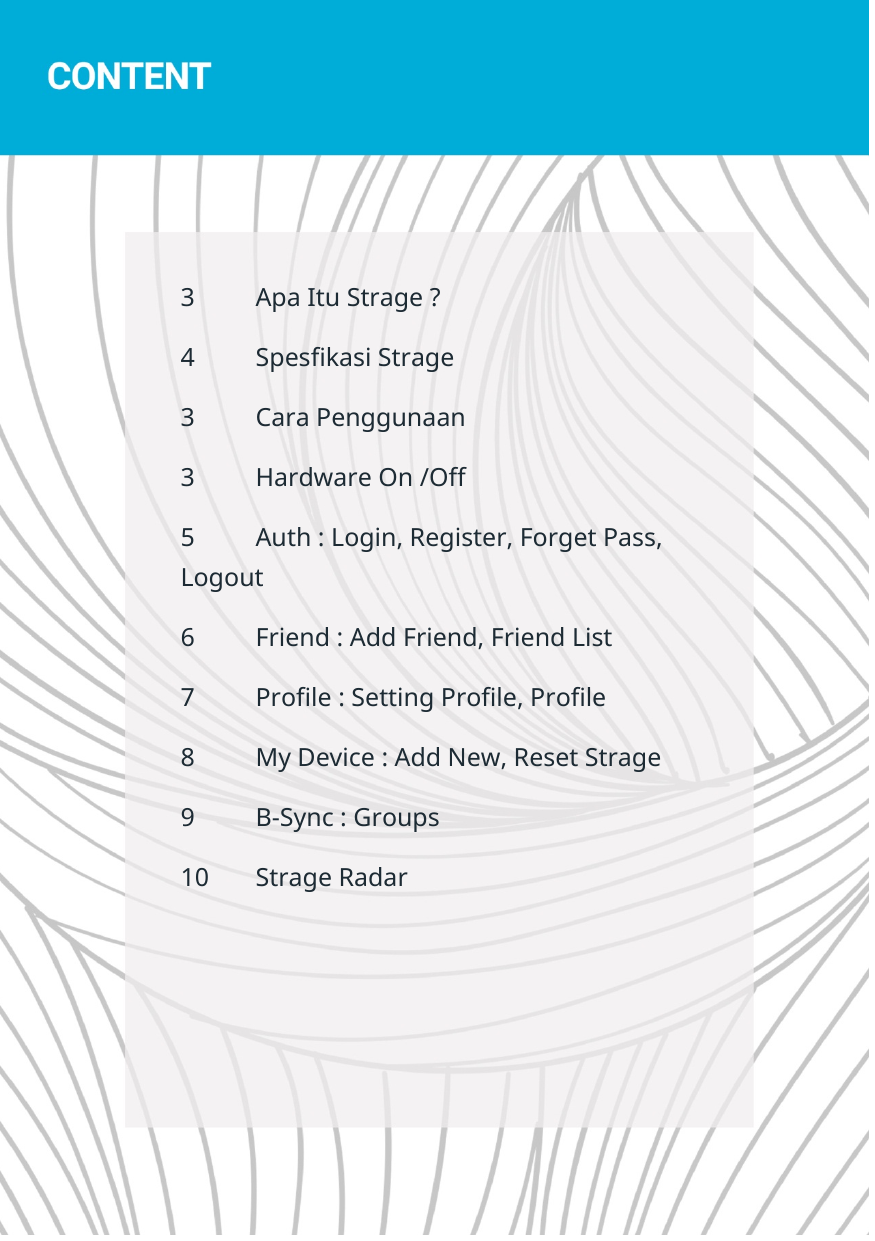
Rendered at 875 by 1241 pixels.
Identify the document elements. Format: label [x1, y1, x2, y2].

picture [48, 62, 70, 89]
picture [166, 62, 211, 90]
picture [0, 155, 869, 1235]
picture [72, 62, 95, 89]
picture [98, 62, 163, 89]
